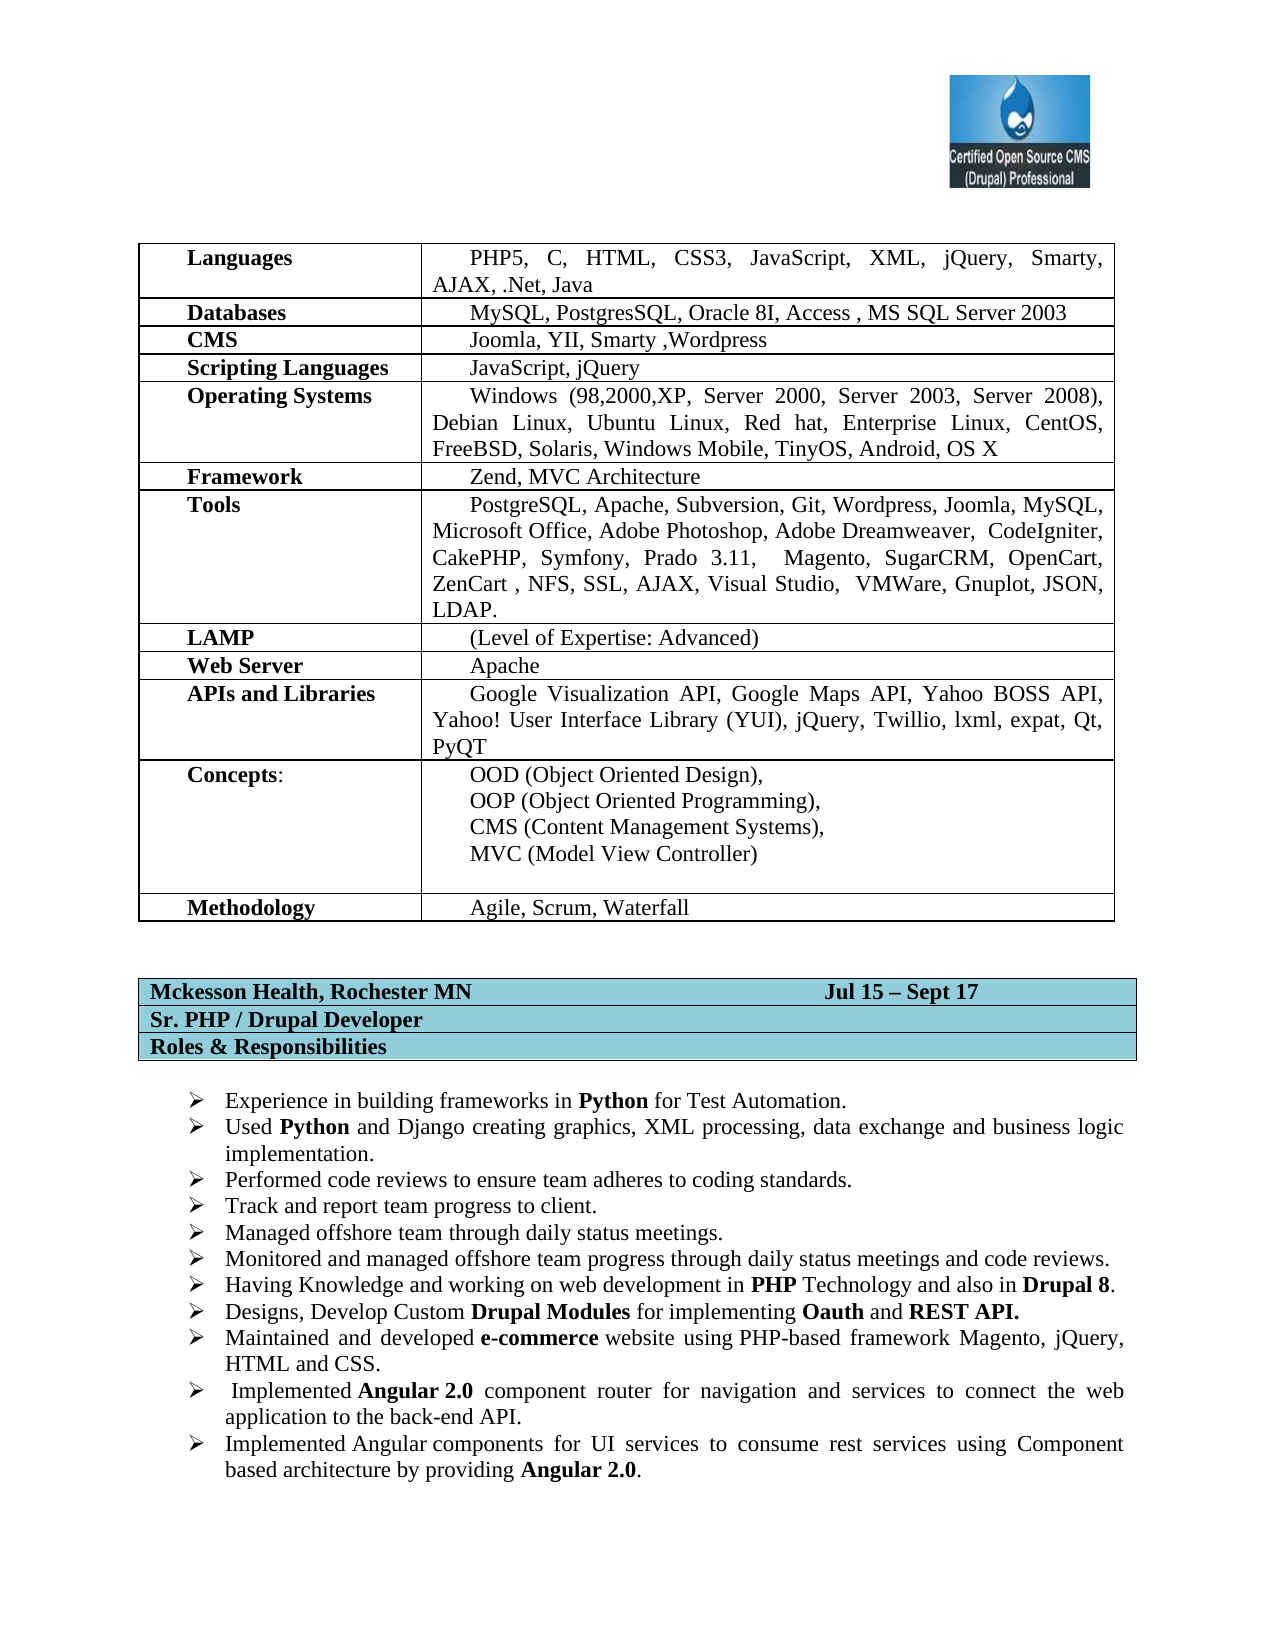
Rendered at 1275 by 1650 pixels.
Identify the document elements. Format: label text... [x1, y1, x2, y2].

list Managed offshore team through daily status meetings. [187, 1219, 1125, 1245]
table_cell Zend, MVC Architecture [422, 463, 1114, 489]
table_cell LAMP [140, 624, 421, 651]
table_cell JavaScript, jQuery [422, 355, 1114, 381]
table_cell APIs and Libraries [140, 680, 421, 759]
list Monitored and managed offshore team progress through daily status meetings and code reviews. [187, 1245, 1125, 1271]
table_cell Framework [140, 463, 421, 489]
table_cell Roles & Responsibilities [139, 1033, 1136, 1059]
table_cell OOD (Object Oriented Design), OOP (Object Oriented Programming), CMS (Content Management Systems), MVC (Model View Controller) [422, 761, 1114, 892]
table_cell Operating Systems [140, 382, 421, 461]
picture [949, 75, 1091, 188]
table_cell Databases [140, 299, 421, 325]
table_cell Methodology [140, 894, 421, 920]
table_cell Apache [422, 652, 1114, 678]
list Implemented Angular components for UI services to consume rest services using Component based architecture by providing Angular 2.0. [187, 1429, 1125, 1482]
list Track and report team progress to client. [187, 1192, 1125, 1219]
table_cell MySQL, PostgresSQL, Oracle 8I, Access , MS SQL Server 2003 [422, 299, 1114, 325]
table_cell Tools [140, 491, 421, 623]
table_cell (Level of Expertise: Advanced) [422, 624, 1114, 651]
table_cell Web Server [140, 652, 421, 678]
list Having Knowledge and working on web development in PHP Technology and also in Drupal 8. [187, 1271, 1125, 1298]
table_cell CMS [140, 327, 421, 353]
table_cell Concepts: [140, 761, 421, 892]
table_cell Windows (98,2000,XP, Server 2000, Server 2003, Server 2008), Debian Linux, Ubuntu Linux, Red hat, Enterprise Linux, CentOS, FreeBSD, Solaris, Windows Mobile, TinyOS, Android, OS X [422, 382, 1114, 461]
table_cell Agile, Scrum, Waterfall [422, 894, 1114, 920]
table_cell Scripting Languages [140, 355, 421, 381]
list Designs, Develop Custom Drupal Modules for implementing Oauth and REST API. [187, 1298, 1125, 1324]
table_header Languages [140, 244, 421, 297]
table_header Mckesson Health, Rochester MN Jul 15 – Sept 17 [139, 979, 1136, 1005]
list Performed code reviews to ensure team adheres to coding standards. [187, 1166, 1125, 1192]
table_cell Sr. PHP / Drupal Developer [139, 1006, 1136, 1032]
table_header PHP5, C, HTML, CSS3, JavaScript, XML, jQuery, Smarty, AJAX, .Net, Java [422, 244, 1114, 297]
table_cell PostgreSQL, Apache, Subversion, Git, Wordpress, Joomla, MySQL, Microsoft Office, Adobe Photoshop, Adobe Dreamweaver, CodeIgniter, CakePHP, Symfony, Prado 3.11, Magento, SugarCRM, OpenCart, ZenCart , NFS, SSL, AJAX, Visual Studio, VMWare, Gnuplot, JSON, LDAP. [422, 491, 1114, 623]
list Maintained and developed e-commerce website using PHP-based framework Magento, jQuery, HTML and CSS. [187, 1324, 1125, 1377]
list Implemented Angular 2.0 component router for navigation and services to connect the web application to the back-end API. [187, 1377, 1125, 1429]
table_cell Joomla, YII, Smarty ,Wordpress [422, 327, 1114, 353]
table_cell Google Visualization API, Google Maps API, Yahoo BOSS API, Yahoo! User Interface Library (YUI), jQuery, Twillio, lxml, expat, Qt, PyQT [422, 680, 1114, 759]
list Used Python and Django creating graphics, XML processing, data exchange and business logic implementation. [187, 1113, 1125, 1166]
list Experience in building frameworks in Python for Test Automation. [187, 1087, 1125, 1113]
